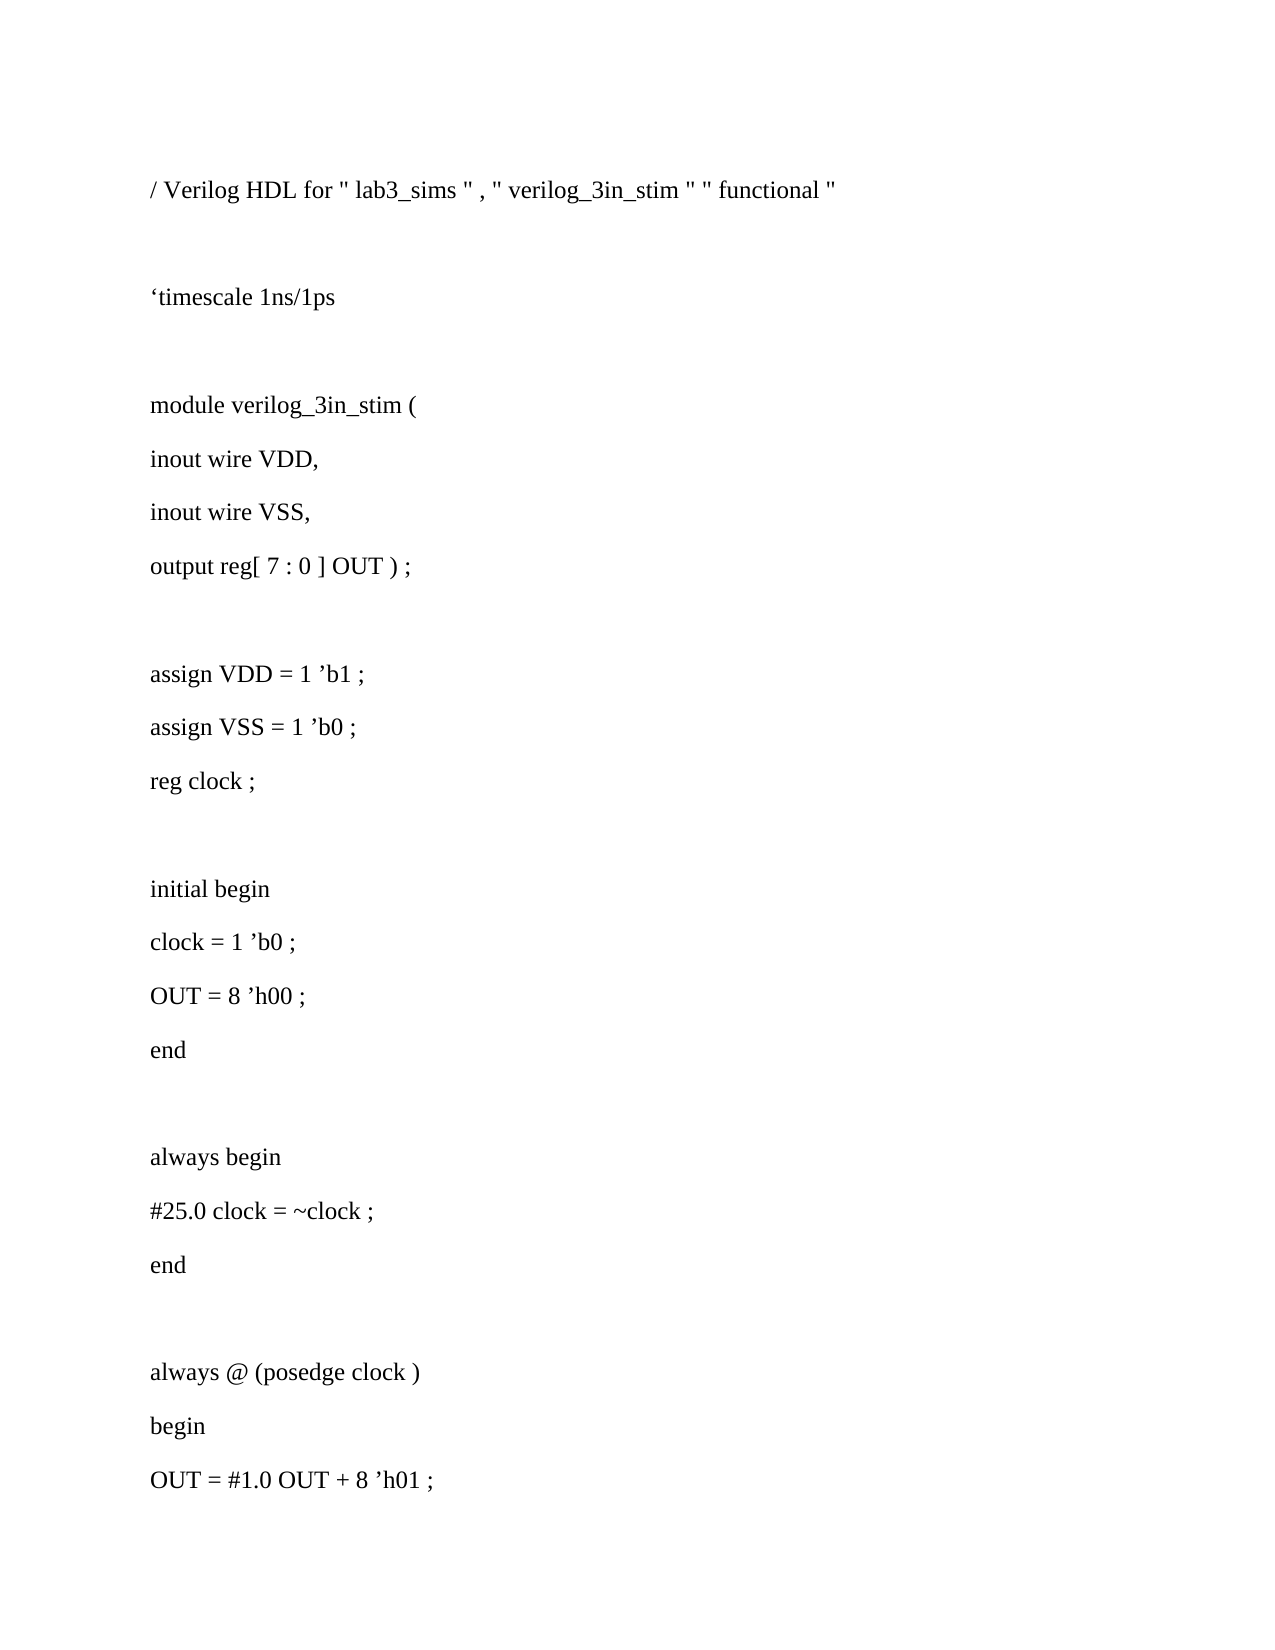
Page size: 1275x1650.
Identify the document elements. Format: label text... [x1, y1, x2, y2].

text module verilog_3in_stim ( [150, 390, 1125, 419]
text clock = 1 ’b0 ; [150, 927, 1125, 956]
text OUT = #1.0 OUT + 8 ’h01 ; [150, 1465, 1125, 1494]
text reg clock ; [150, 766, 1125, 795]
text begin [150, 1411, 1125, 1440]
text initial begin [150, 874, 1125, 902]
text end [150, 1035, 1125, 1064]
text output reg[ 7 : 0 ] OUT ) ; [150, 551, 1125, 580]
text / Verilog HDL for " lab3_sims " , " verilog_3in_stim " " functional " [150, 175, 1125, 204]
text ‘timescale 1ns/1ps [150, 282, 1125, 311]
text assign VSS = 1 ’b0 ; [150, 712, 1125, 741]
text #25.0 clock = ~clock ; [150, 1196, 1125, 1225]
text inout wire VSS, [150, 497, 1125, 526]
text always begin [150, 1142, 1125, 1171]
text always @ (posedge clock ) [150, 1357, 1125, 1386]
text assign VDD = 1 ’b1 ; [150, 659, 1125, 687]
text end [150, 1250, 1125, 1279]
text OUT = 8 ’h00 ; [150, 981, 1125, 1010]
text inout wire VDD, [150, 444, 1125, 472]
